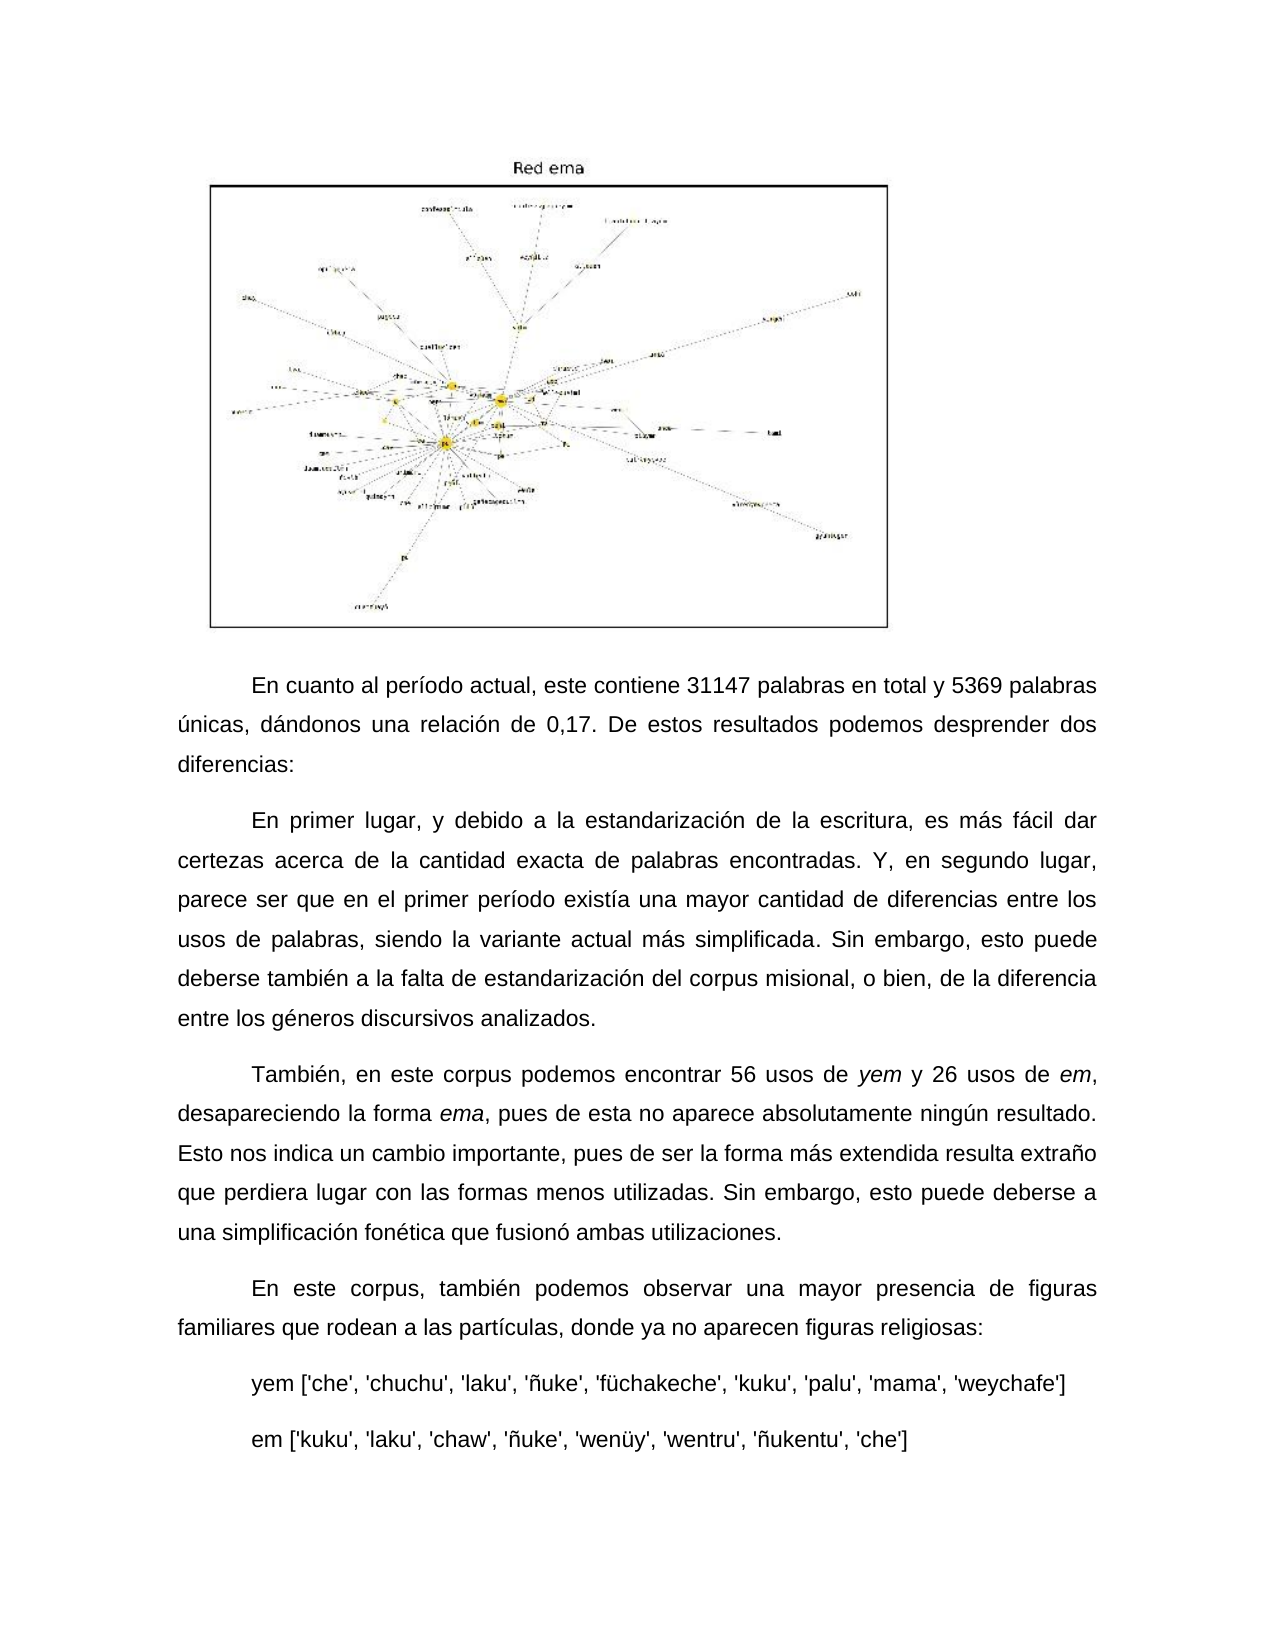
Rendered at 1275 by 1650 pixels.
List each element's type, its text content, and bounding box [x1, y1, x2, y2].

text En primer lugar, y debido a la estandarización de la escritura, es más fácil dar certezas acerca de la cantidad exacta de palabras encontradas. Y, en segundo lugar, parece ser que en el primer período existía una mayor cantidad de diferencias entre los usos de palabras, siendo la variante actual más simplificada. Sin embargo, esto puede deberse también a la falta de estandarización del corpus misional, o bien, de la diferencia entre los géneros discursivos analizados. [177, 807, 1098, 1031]
text em ['kuku', 'laku', 'chaw', 'ñuke', 'wenüy', 'wentru', 'ñukentu', 'che'] [177, 1426, 1098, 1453]
text También, en este corpus podemos encontrar 56 usos de yem y 26 usos de em, desapareciendo la forma ema, pues de esta no aparece absolutamente ningún resultado. Esto nos indica un cambio importante, pues de ser la forma más extendida resulta extraño que perdiera lugar con las formas menos utilizadas. Sin embargo, esto puede deberse a una simplificación fonética que fusionó ambas utilizaciones. [177, 1061, 1098, 1245]
text yem ['che', 'chuchu', 'laku', 'ñuke', 'füchakeche', 'kuku', 'palu', 'mama', 'weychafe'] [177, 1370, 1098, 1397]
text En este corpus, también podemos observar una mayor presencia de figuras familiares que rodean a las partículas, donde ya no aparecen figuras religiosas: [177, 1275, 1098, 1341]
text En cuanto al período actual, este contiene 31147 palabras en total y 5369 palabras únicas, dándonos una relación de 0,17. De estos resultados podemos desprender dos diferencias: [177, 672, 1098, 777]
